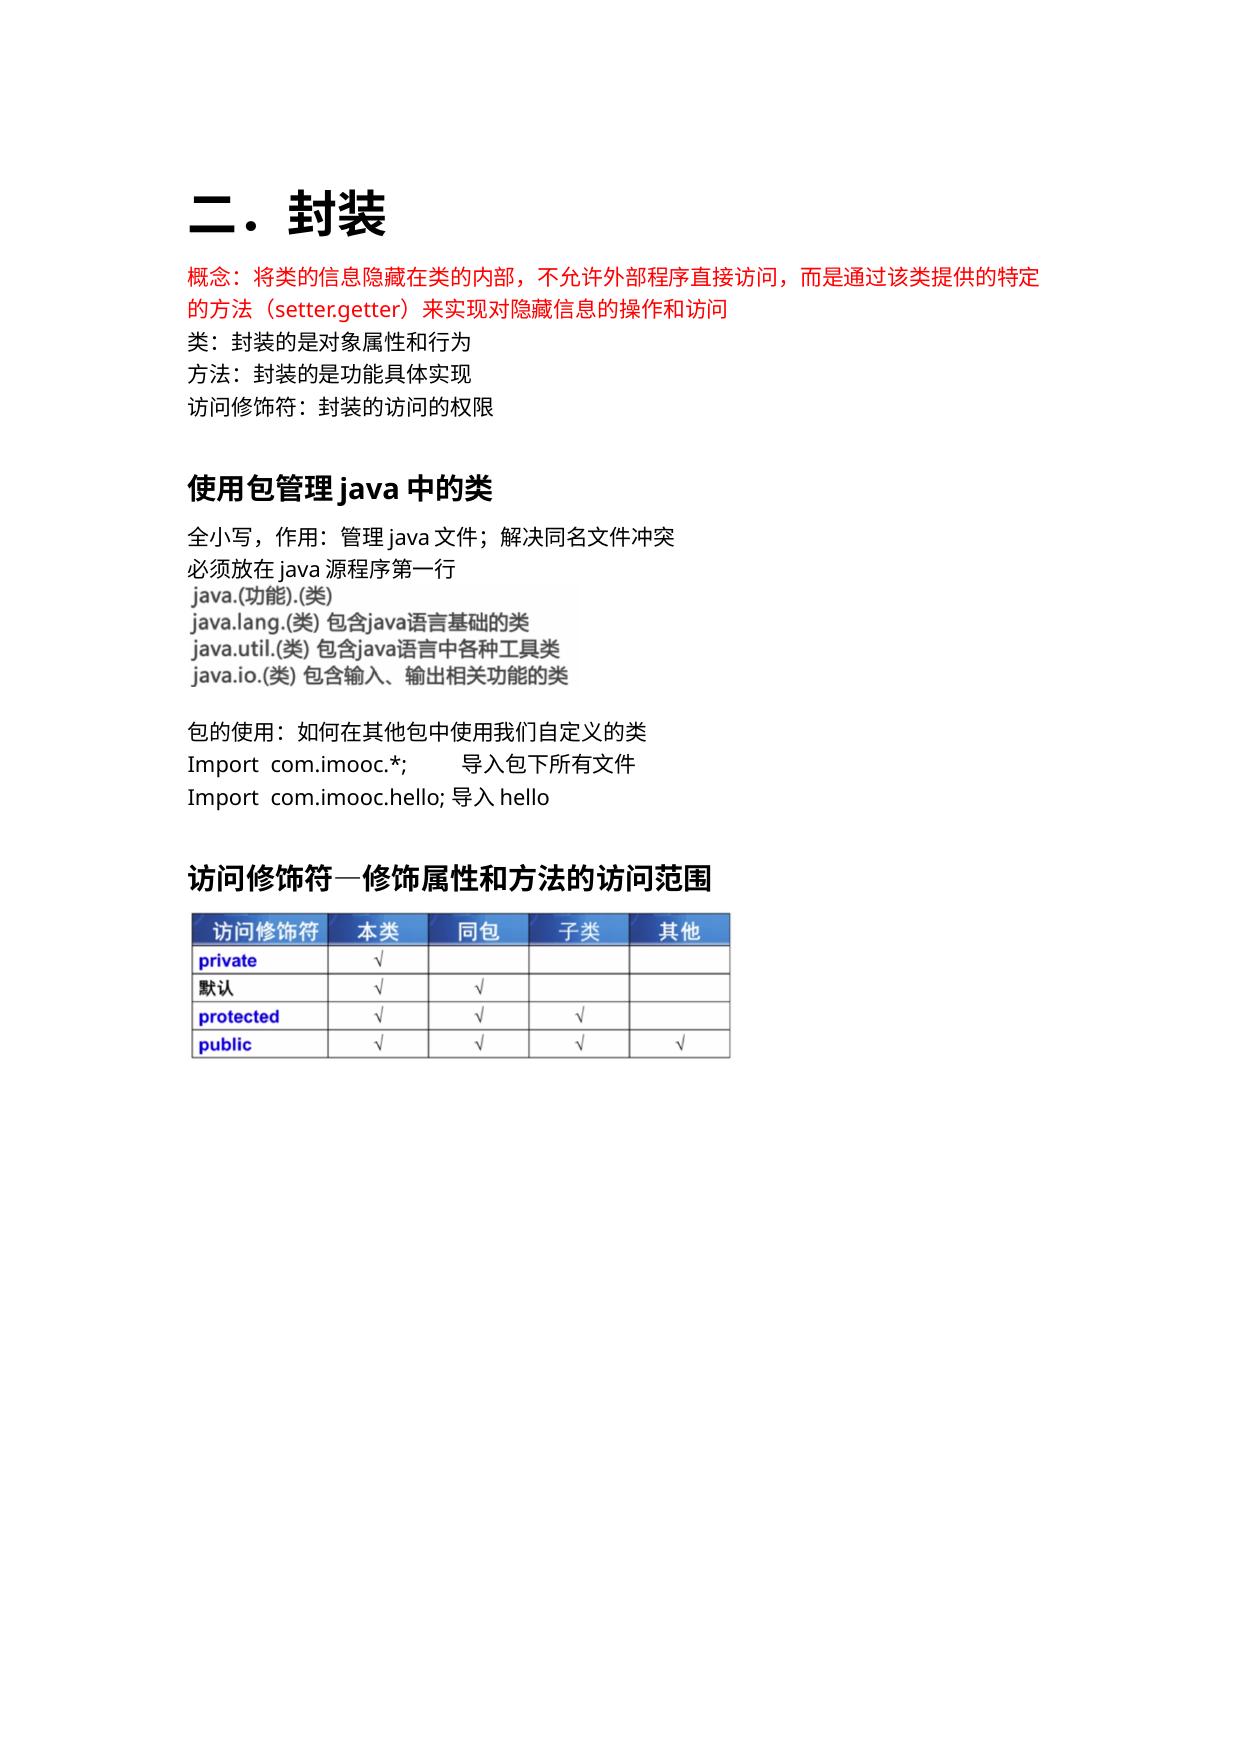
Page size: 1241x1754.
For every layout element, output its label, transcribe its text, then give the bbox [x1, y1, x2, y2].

picture [187, 584, 580, 687]
text 方法：封装的是功能具体实现 [187, 357, 1053, 389]
list 封装 [187, 162, 1053, 259]
picture [187, 909, 736, 1061]
text 概念：将类的信息隐藏在类的内部，不允许外部程序直接访问，而是通过该类提供的特定的方法（setter.getter）来实现对隐藏信息的操作和访问 [187, 259, 1053, 324]
text 包的使用：如何在其他包中使用我们自定义的类 [187, 714, 1053, 747]
text 访问修饰符—修饰属性和方法的访问范围 [187, 844, 1053, 909]
text 类：封装的是对象属性和行为 [187, 324, 1053, 357]
text 必须放在java源程序第一行 [187, 552, 1053, 584]
text Import com.imooc.hello; 导入hello [187, 779, 1053, 812]
text 使用包管理java中的类 [187, 454, 1053, 519]
text Import com.imooc.*; 导入包下所有文件 [187, 747, 1053, 779]
text 全小写，作用：管理java文件；解决同名文件冲突 [187, 519, 1053, 552]
text 访问修饰符：封装的访问的权限 [187, 389, 1053, 422]
